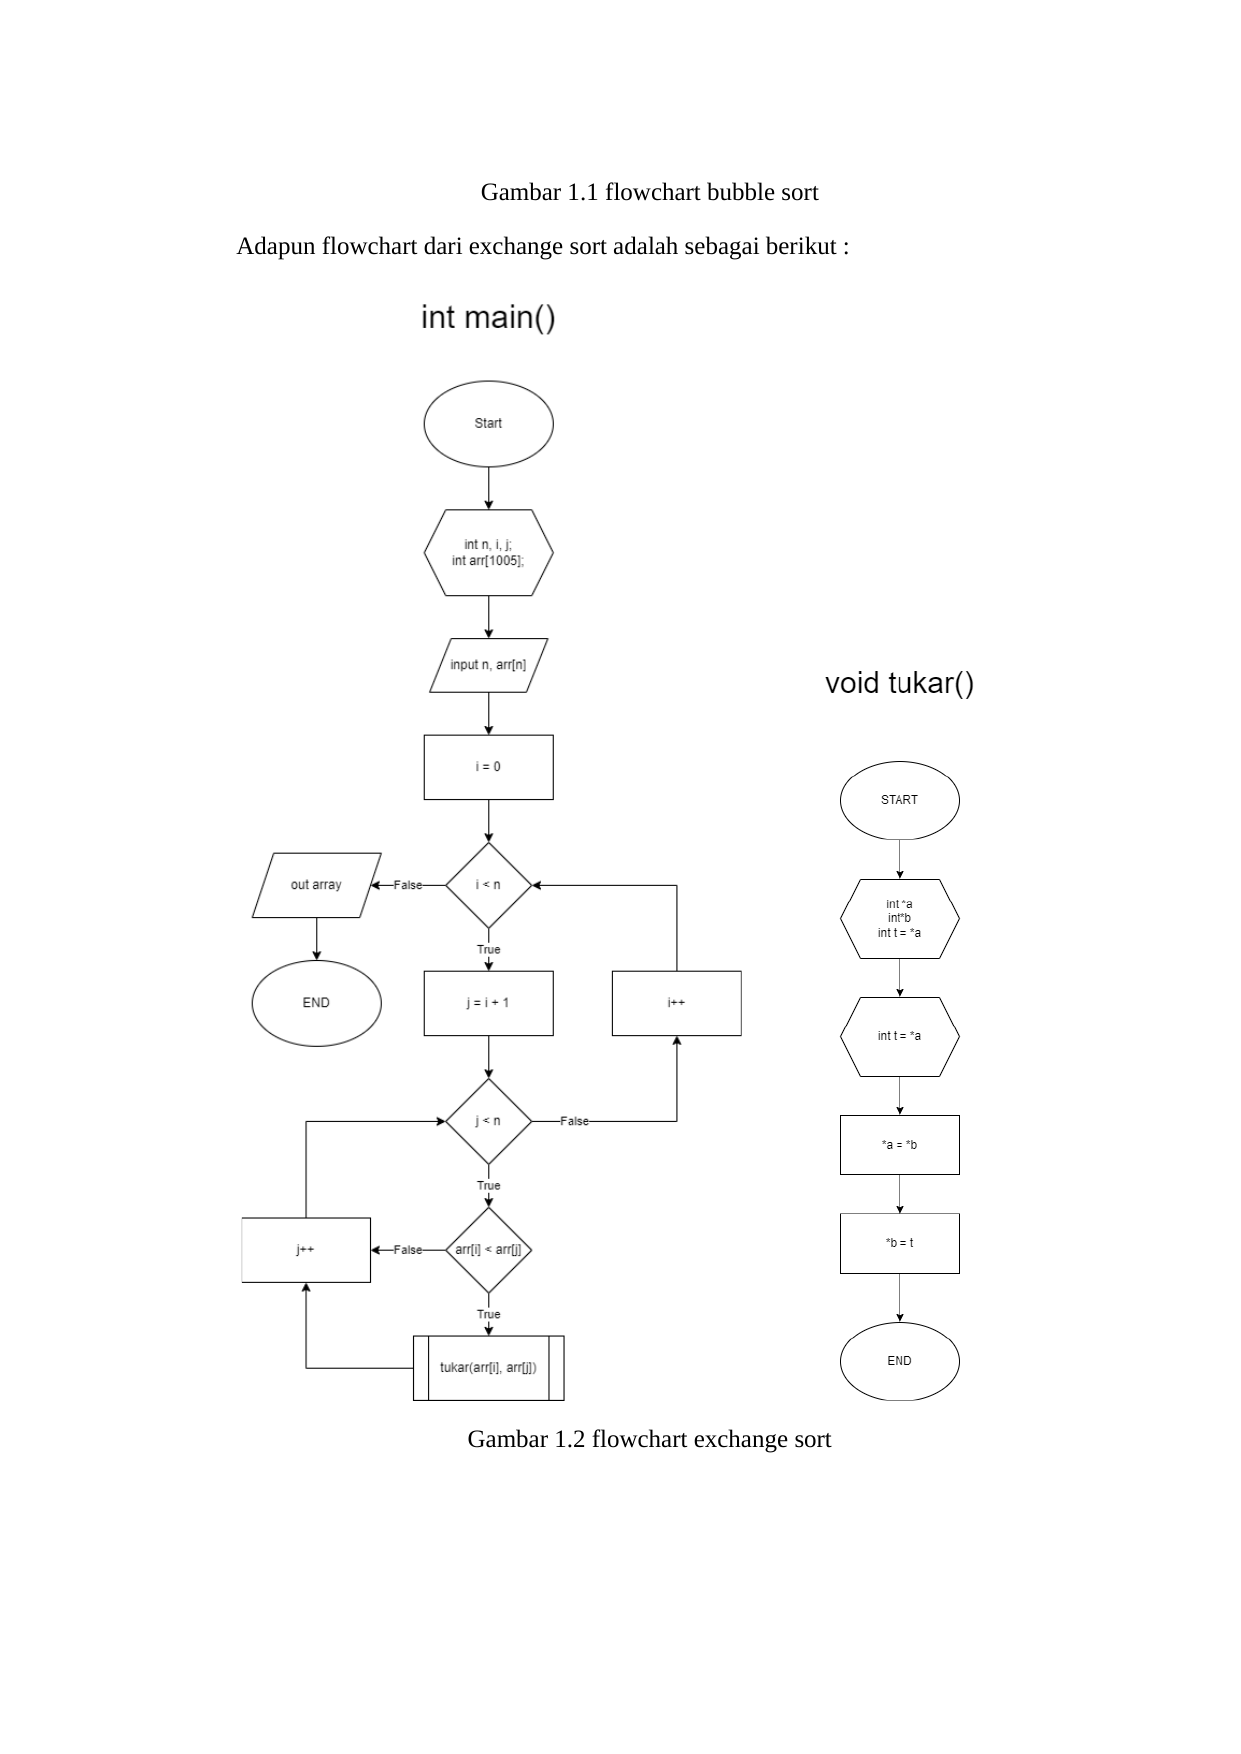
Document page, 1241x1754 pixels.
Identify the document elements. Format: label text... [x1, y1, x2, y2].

picture [241, 284, 1058, 1401]
list Gambar 1.1 flowchart bubble sort [236, 177, 1063, 206]
list Adapun flowchart dari exchange sort adalah sebagai berikut : [236, 231, 1063, 259]
list Gambar 1.2 flowchart exchange sort [236, 1424, 1063, 1453]
